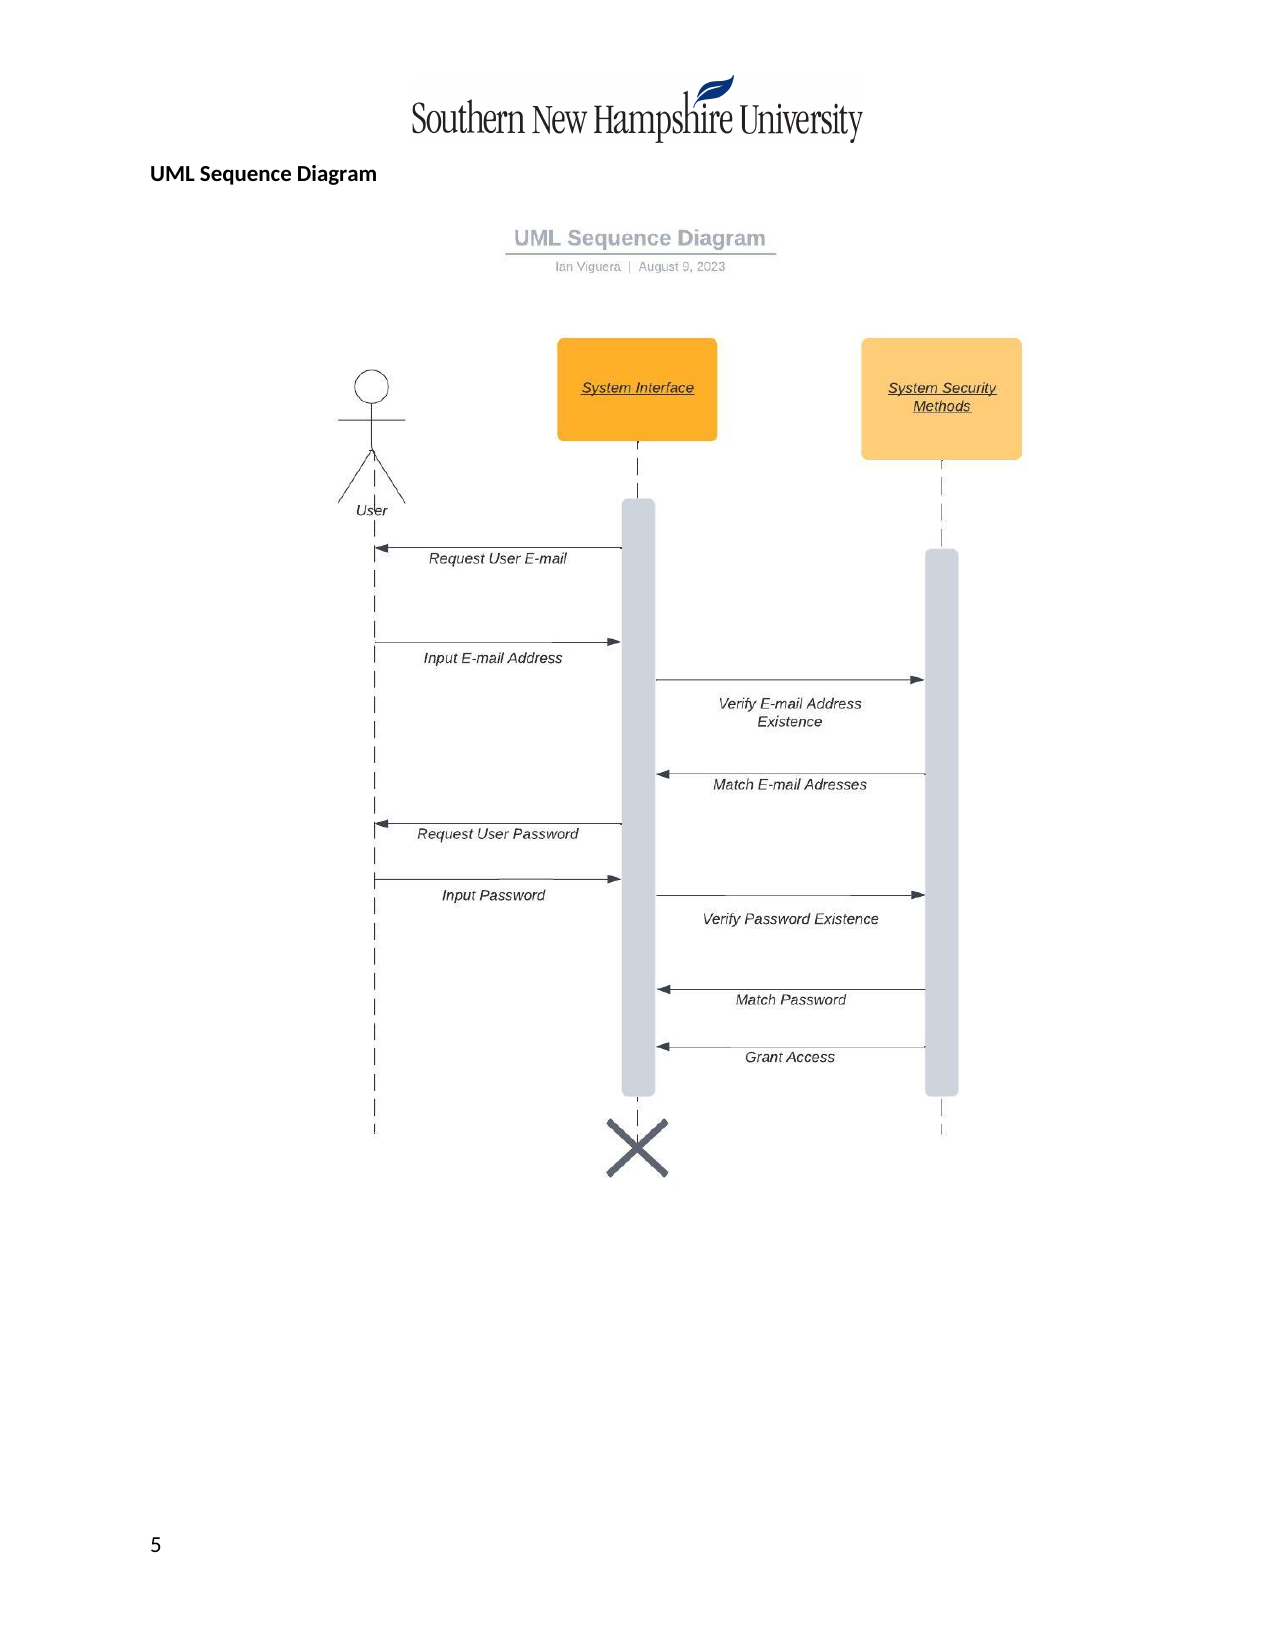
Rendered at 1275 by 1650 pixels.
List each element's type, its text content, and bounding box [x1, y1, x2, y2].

subtitle UML Sequence Diagram [150, 159, 1125, 187]
picture [412, 75, 863, 143]
picture [150, 186, 1055, 1215]
